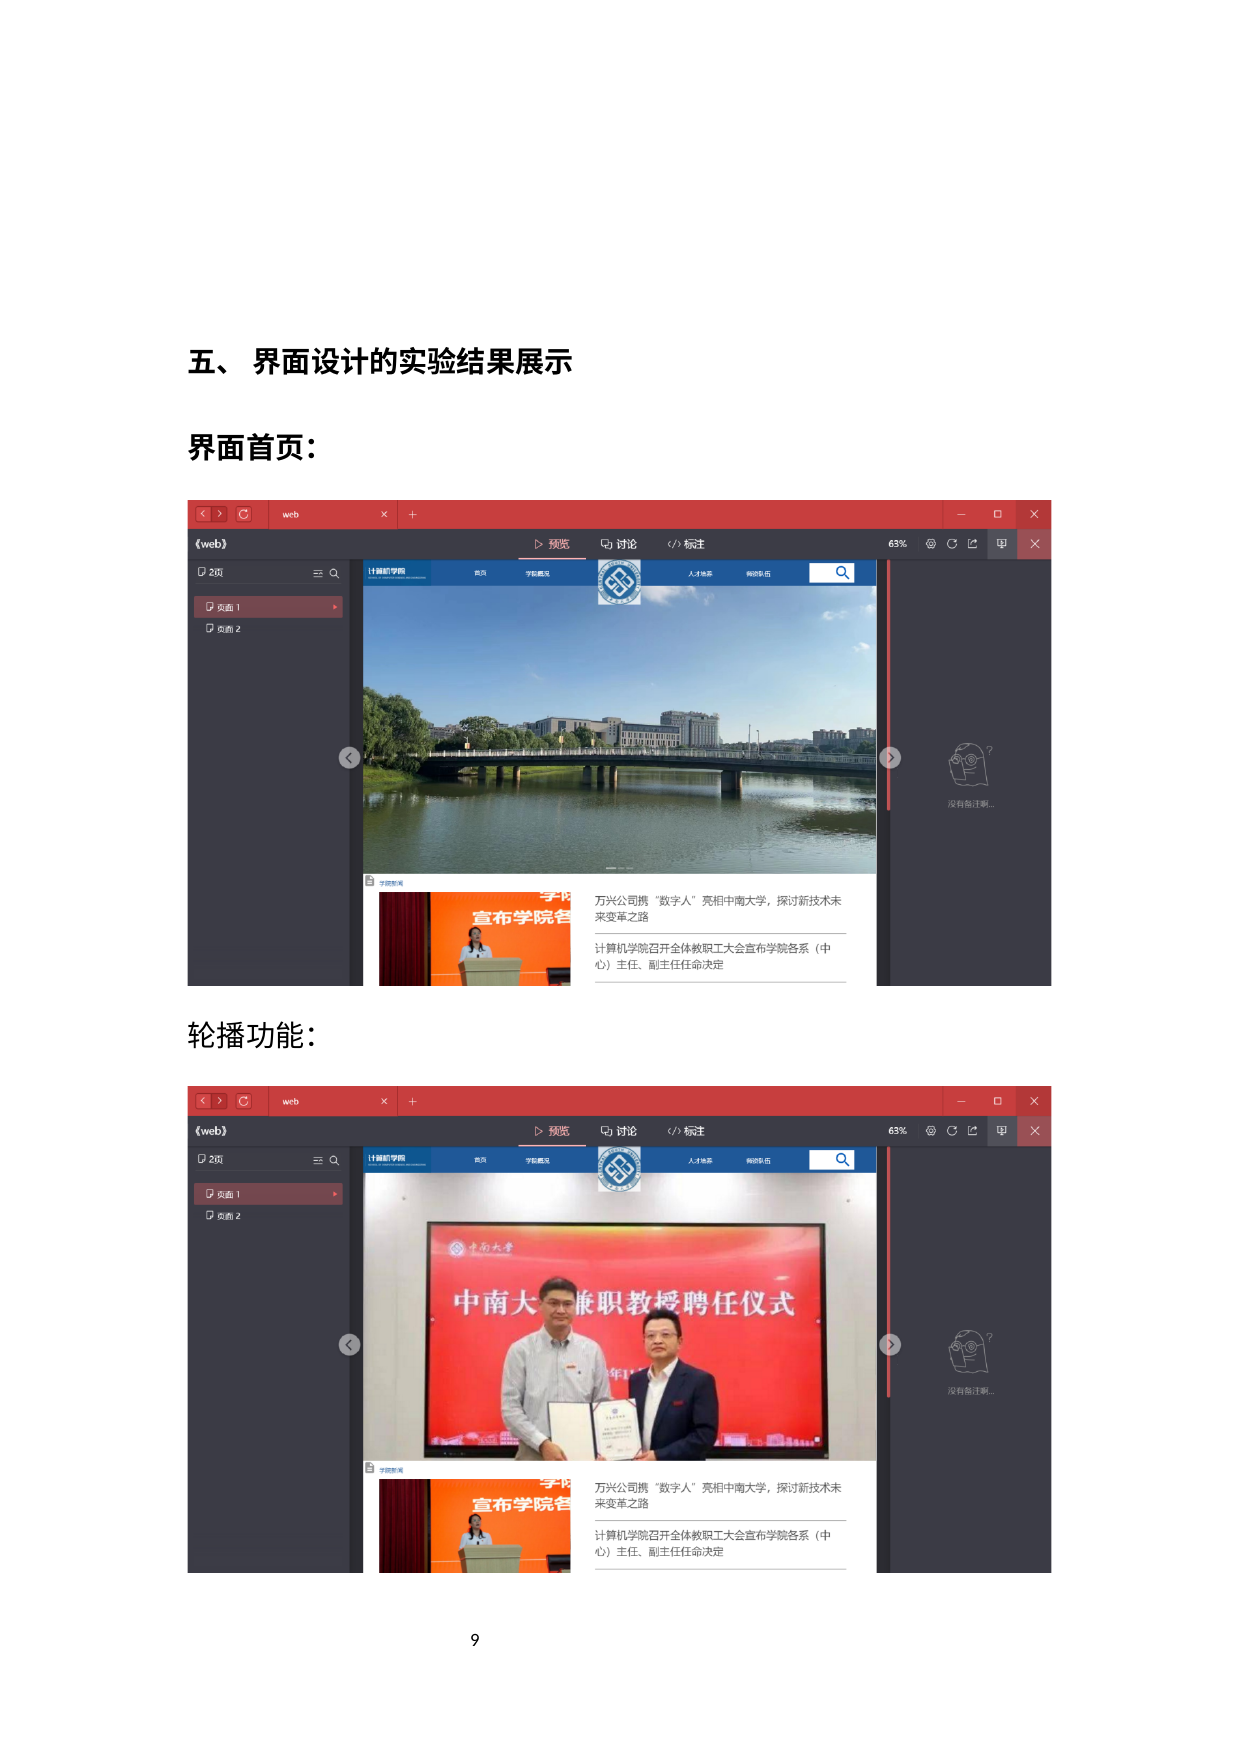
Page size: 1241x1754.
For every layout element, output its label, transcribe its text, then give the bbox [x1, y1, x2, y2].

text 轮播功能： [187, 1001, 1053, 1066]
picture [187, 500, 1052, 986]
list 界面设计的实验结果展示 [187, 328, 1053, 393]
list 界面首页： [187, 414, 1053, 479]
picture [187, 1086, 1052, 1573]
